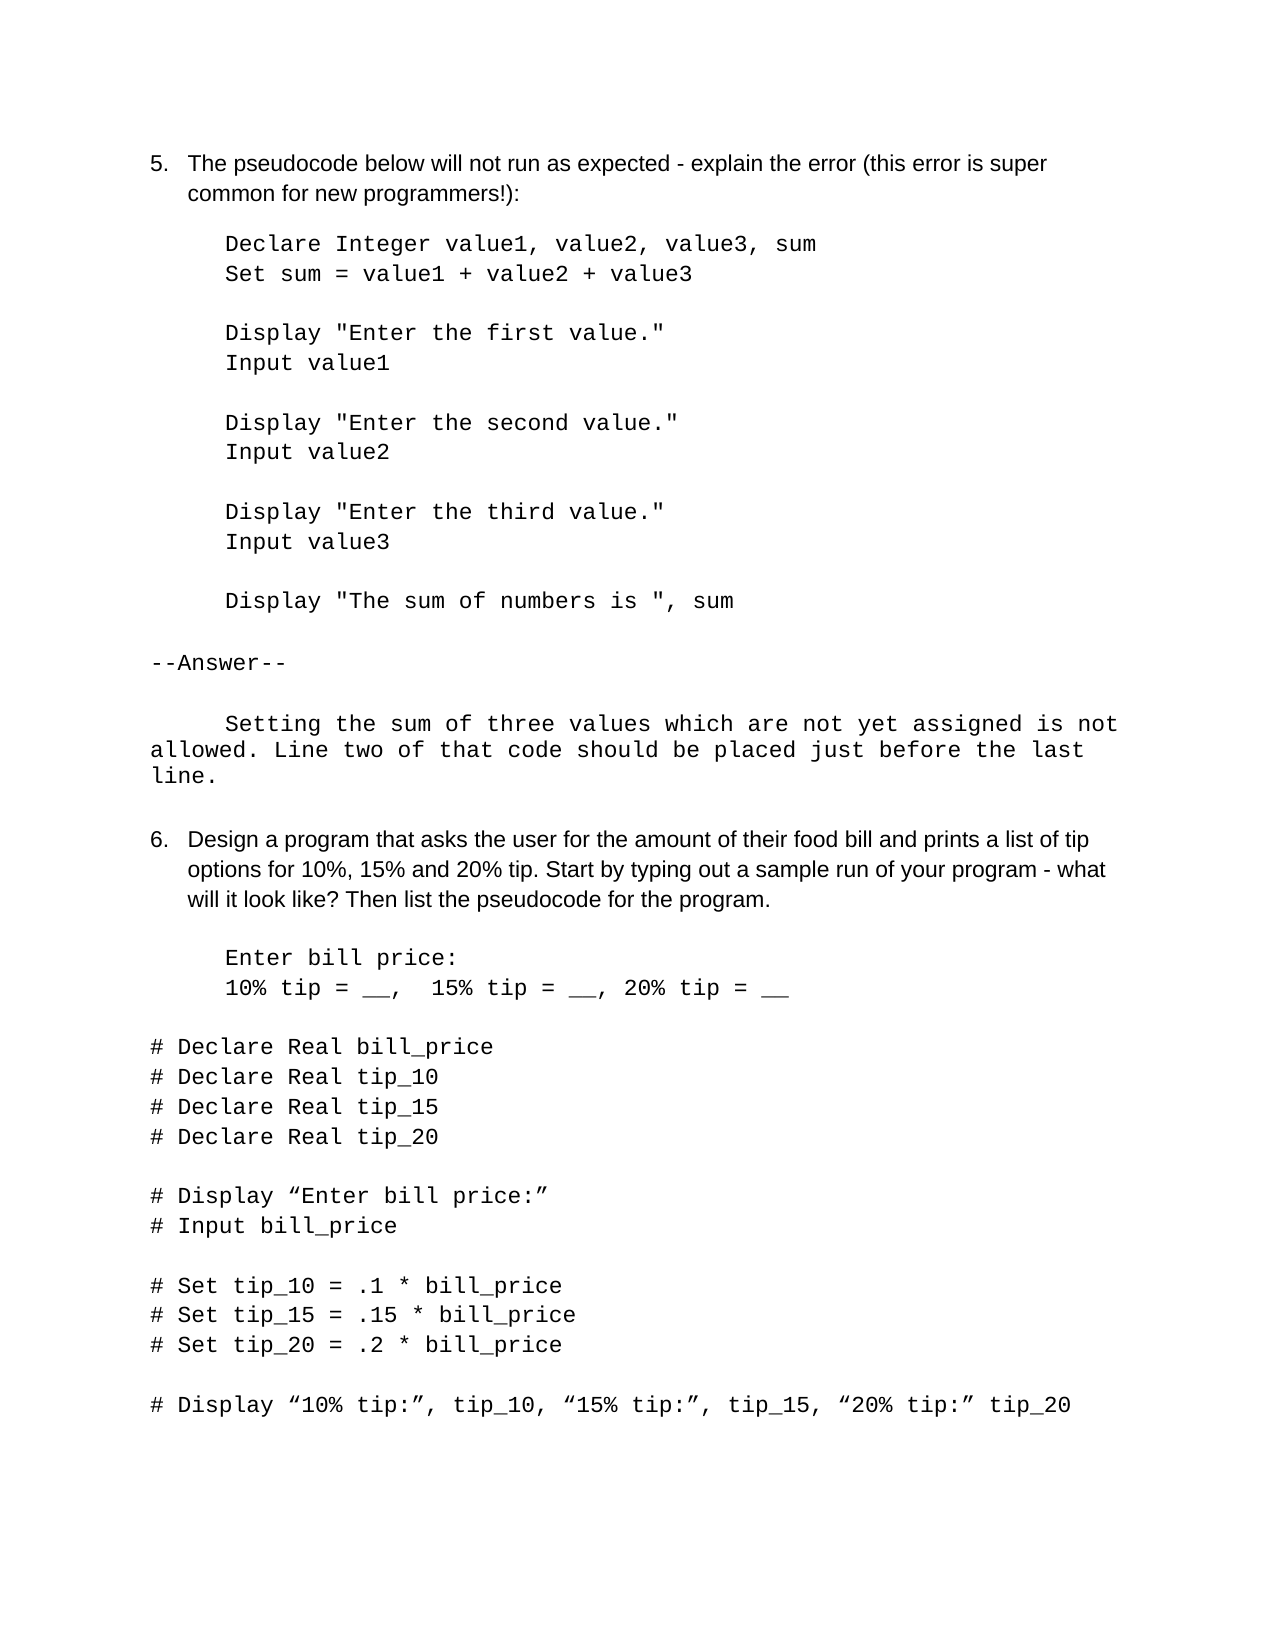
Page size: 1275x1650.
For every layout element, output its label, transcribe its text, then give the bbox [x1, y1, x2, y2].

text # Display “10% tip:”, tip_10, “15% tip:”, tip_15, “20% tip:” tip_20 [150, 1393, 1125, 1419]
text # Declare Real bill_price [150, 1036, 1125, 1062]
text Display "The sum of numbers is ", sum [225, 589, 1125, 616]
text Display "Enter the second value." [225, 411, 1125, 437]
text # Declare Real tip_20 [150, 1125, 1125, 1151]
text Set sum = value1 + value2 + value3 [225, 262, 1125, 288]
text # Input bill_price [150, 1214, 1125, 1240]
text Input value3 [225, 530, 1125, 556]
text Enter bill price: [150, 946, 1125, 972]
list The pseudocode below will not run as expected - explain the error (this error is super common for new programmers!): [150, 150, 1125, 207]
list Design a program that asks the user for the amount of their food bill and prints a list of tip options for 10%, 15% and 20% tip. Start by typing out a sample run of your program - what will it look like? Then list the pseudocode for the program. [150, 826, 1125, 912]
text # Set tip_15 = .15 * bill_price [150, 1304, 1125, 1330]
text # Declare Real tip_15 [150, 1095, 1125, 1121]
text Declare Integer value1, value2, value3, sum [225, 232, 1125, 258]
text Display "Enter the first value." [225, 321, 1125, 347]
text # Display “Enter bill price:” [150, 1185, 1125, 1211]
text Input value1 [225, 351, 1125, 377]
text Input value2 [225, 441, 1125, 467]
text Display "Enter the third value." [225, 500, 1125, 526]
text 10% tip = __, 15% tip = __, 20% tip = __ [150, 976, 1125, 1002]
text Setting the sum of three values which are not yet assigned is not allowed. Line two of that code should be placed just before the last line. [150, 712, 1125, 790]
text # Declare Real tip_10 [150, 1066, 1125, 1091]
text # Set tip_10 = .1 * bill_price [150, 1274, 1125, 1300]
text # Set tip_20 = .2 * bill_price [150, 1334, 1125, 1359]
text --Answer-- [150, 651, 1125, 677]
